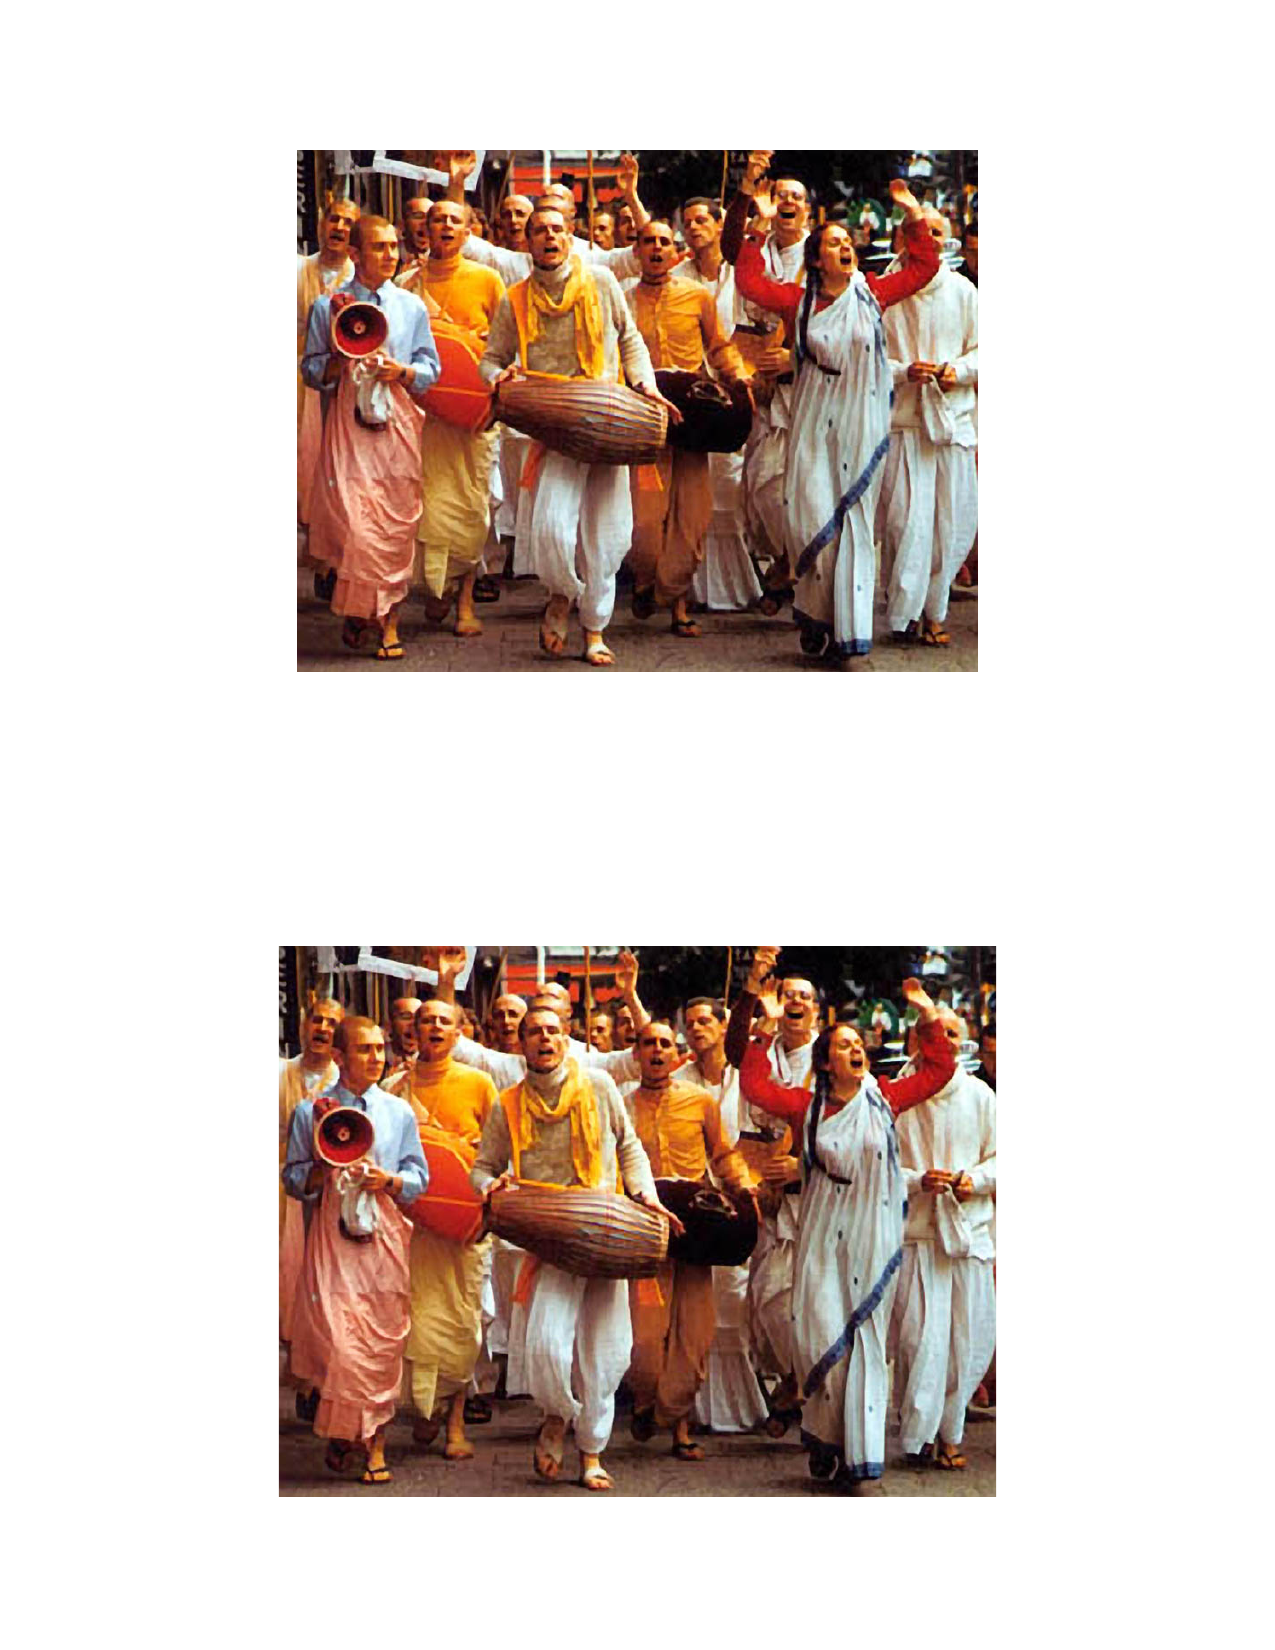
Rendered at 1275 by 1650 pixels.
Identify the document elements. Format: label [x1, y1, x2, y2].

picture [297, 150, 978, 672]
picture [278, 946, 997, 1497]
